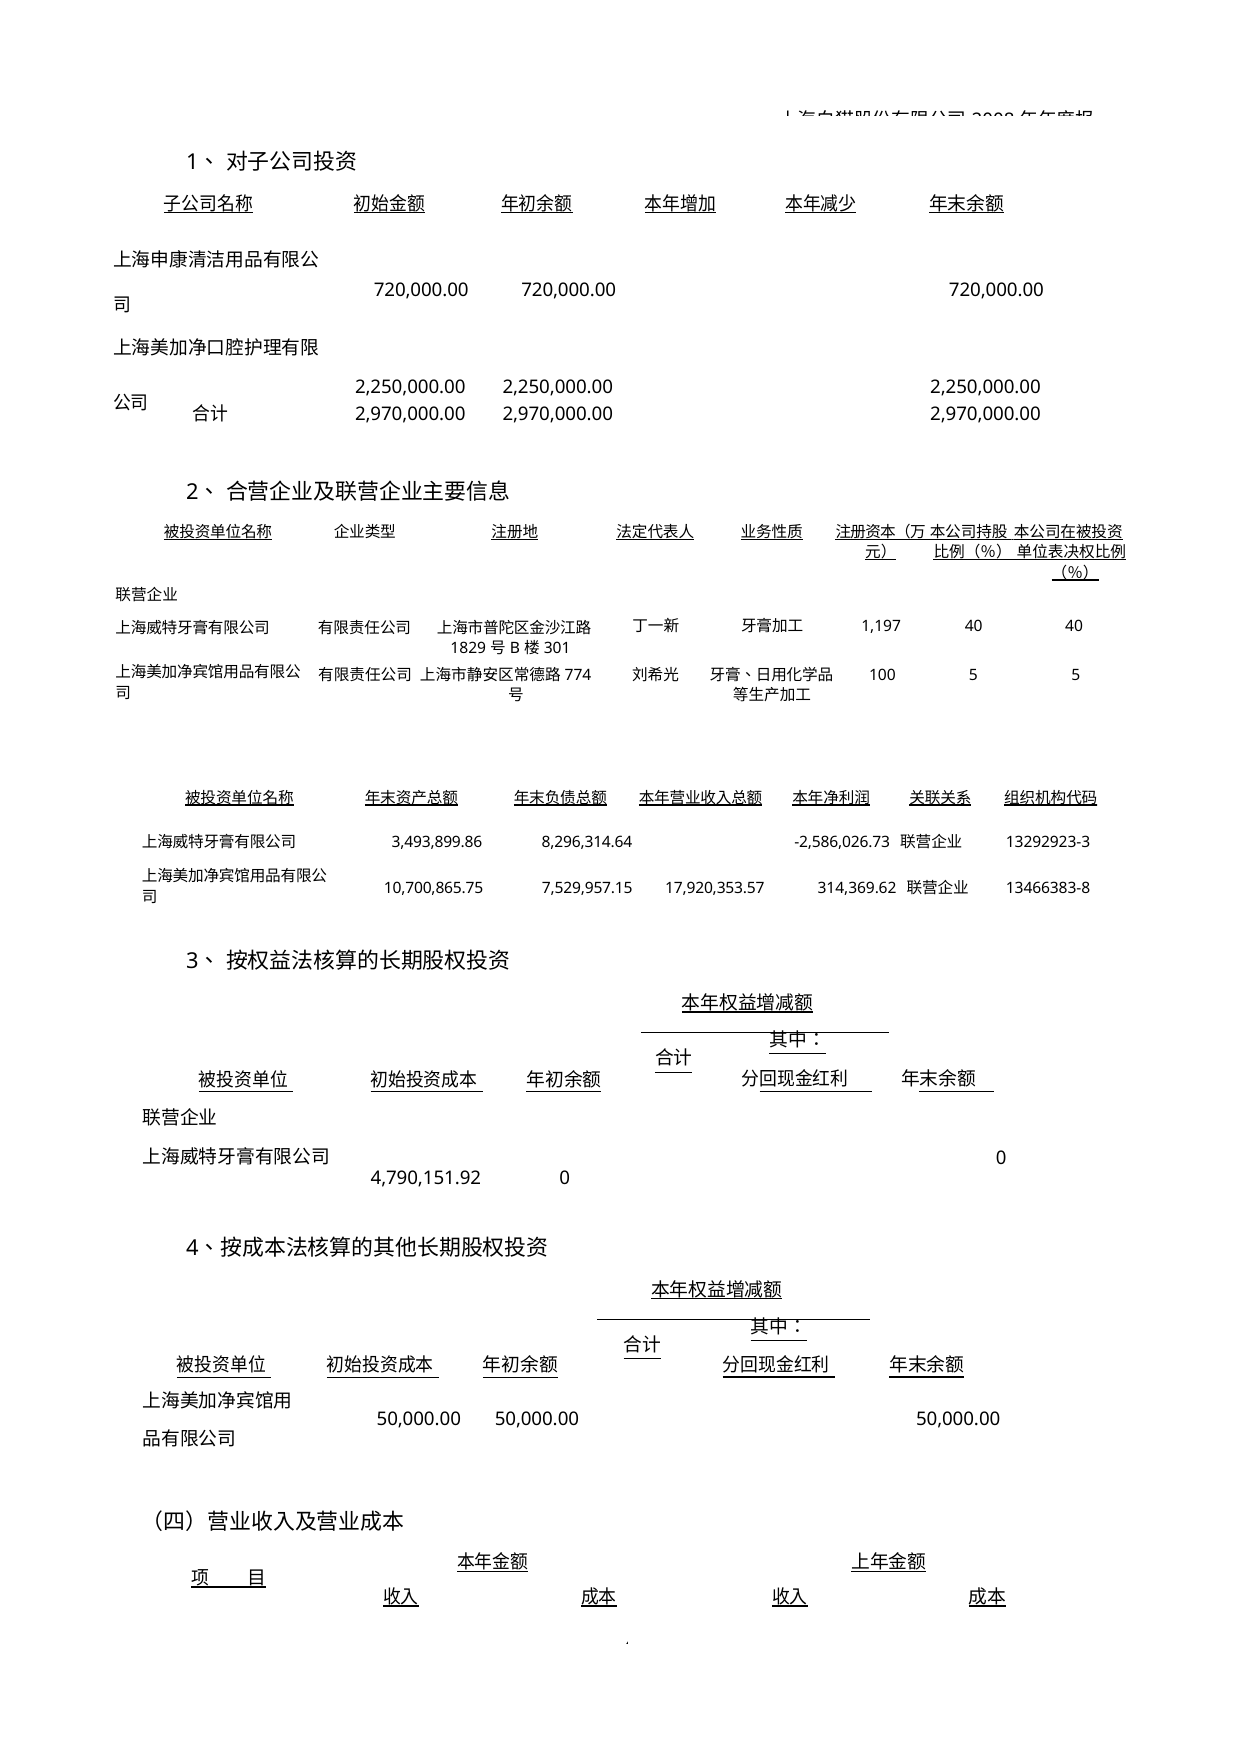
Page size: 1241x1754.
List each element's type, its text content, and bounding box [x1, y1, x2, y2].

text 联营企业 [115, 584, 594, 605]
text 1829 号 B 楼 301 [102, 637, 570, 658]
text 上海美加净宾馆用品有限公 司 [142, 865, 329, 907]
text 其中： [751, 1320, 1142, 1336]
text 分回现金红利 年末余额 [723, 1355, 1142, 1376]
text 刘希光 牙膏、日用化学品 [632, 664, 835, 684]
text 被投资单位名称 企业类型 注册地 法定代表人 业务性质 注册资本（万 本公司持股 本公司在被投资 [164, 521, 1142, 542]
text 丁一新 牙膏加工 1,197 40 40 [632, 615, 1142, 636]
text 收入 成本 收入 成本 [247, 1588, 1142, 1608]
text 50,000.00 50,000.00 50,000.00 [376, 1413, 1142, 1428]
text 上海威特牙膏有限公司 3,493,899.86 8,296,314.64 -2,586,026.73 联营企业 13292923-3 [142, 831, 1142, 852]
text 2、 合营企业及联营企业主要信息 [186, 476, 1142, 506]
text 司 720,000.00 720,000.00 720,000.00 [113, 276, 1142, 317]
text 上海美加净宾馆用品有限公 司 [115, 661, 303, 703]
text 项 目 [191, 1573, 1142, 1588]
text 元） 比例（％） 单位表决权比例 [865, 542, 1142, 562]
text 4、按成本法核算的其他长期股权投资 [186, 1232, 1142, 1262]
text 1、 对子公司投资 [186, 146, 1142, 176]
text 100 5 5 [869, 664, 1142, 685]
text 本年金额 上年金额 [241, 1553, 1142, 1573]
text 本年权益增减额 [682, 989, 1142, 1015]
text （％） [1051, 562, 1142, 582]
text 10,700,865.75 7,529,957.15 17,920,353.57 314,369.62 联营企业 13466383-8 [384, 877, 1142, 898]
text 有限责任公司 上海市静安区常德路 774 [318, 664, 601, 684]
text 上海美加净口腔护理有限 [113, 334, 1142, 359]
text 被投资单位 初始投资成本 年初余额 上海美加净宾馆用 [142, 1340, 558, 1413]
text 其中： [769, 1033, 1142, 1050]
text 合计 2,970,000.00 2,970,000.00 2,970,000.00 [192, 401, 1142, 426]
text （四）营业收入及营业成本 [142, 1506, 1142, 1536]
text 合计 [655, 1050, 1142, 1068]
text 号 [307, 684, 523, 704]
text 合计 [624, 1336, 1142, 1355]
text 本年权益增减额 [291, 1276, 1142, 1302]
text 分回现金红利 年末余额 [741, 1068, 1142, 1089]
text 上海威特牙膏有限公司 有限责任公司 上海市普陀区金沙江路 [115, 617, 594, 637]
text 等生产加工 [733, 684, 835, 704]
text 4,790,151.92 0 [370, 1168, 602, 1189]
text 0 [614, 1144, 1006, 1170]
text 子公司名称 初始金额 年初余额 本年增加 本年减少 年末余额 [164, 190, 1142, 215]
text 被投资单位 初始投资成本 年初余额 联营企业 [142, 1066, 602, 1130]
text 品有限公司 [142, 1428, 1142, 1449]
text 上海威特牙膏有限公司 [142, 1147, 602, 1168]
text 被投资单位名称 年末资产总额 年末负债总额 本年营业收入总额 本年净利润 关联关系 组织机构代码 [185, 786, 1142, 808]
text 上海申康清洁用品有限公 [113, 246, 1142, 271]
text 3、 按权益法核算的长期股权投资 [186, 945, 1142, 975]
text 公司 2,250,000.00 2,250,000.00 2,250,000.00 [113, 364, 1142, 401]
